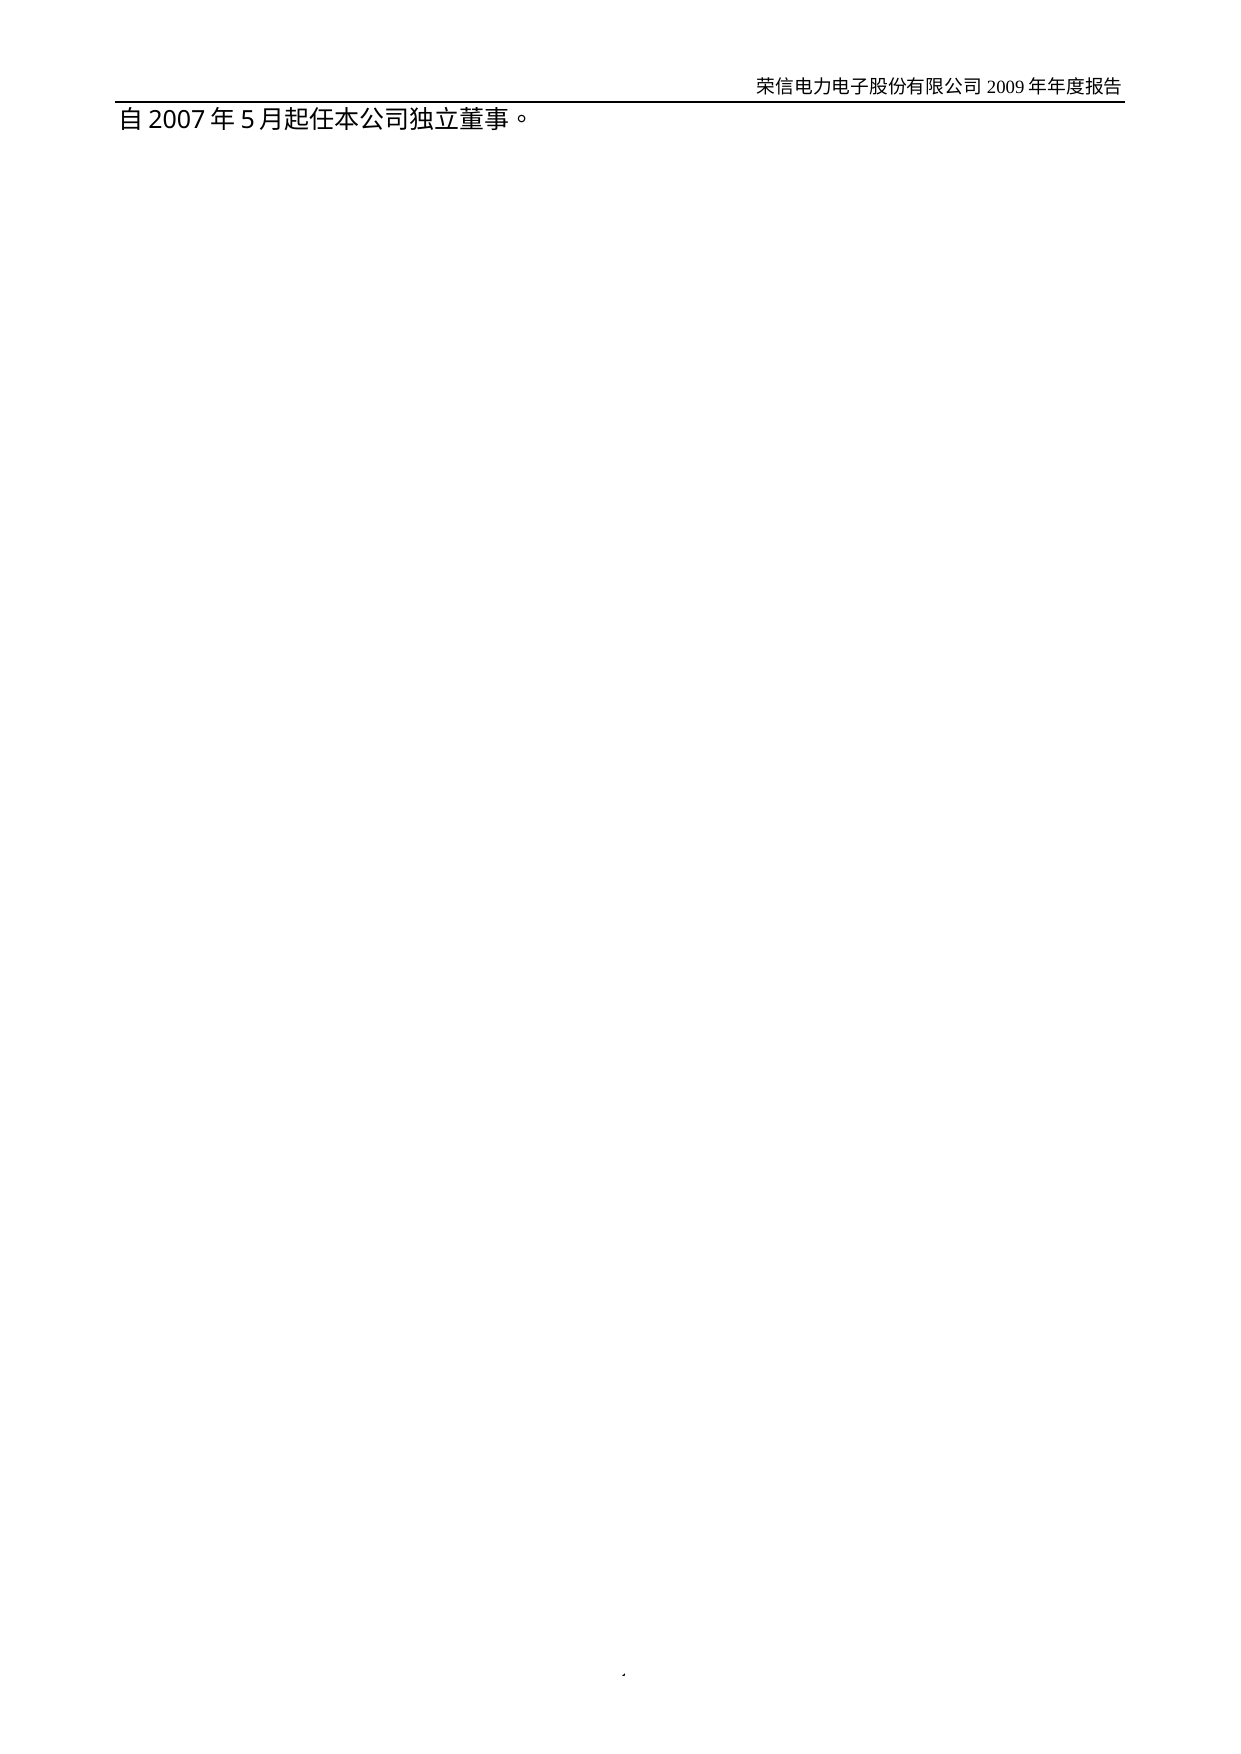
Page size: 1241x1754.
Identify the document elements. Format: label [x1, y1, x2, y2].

text [118, 102, 1137, 136]
